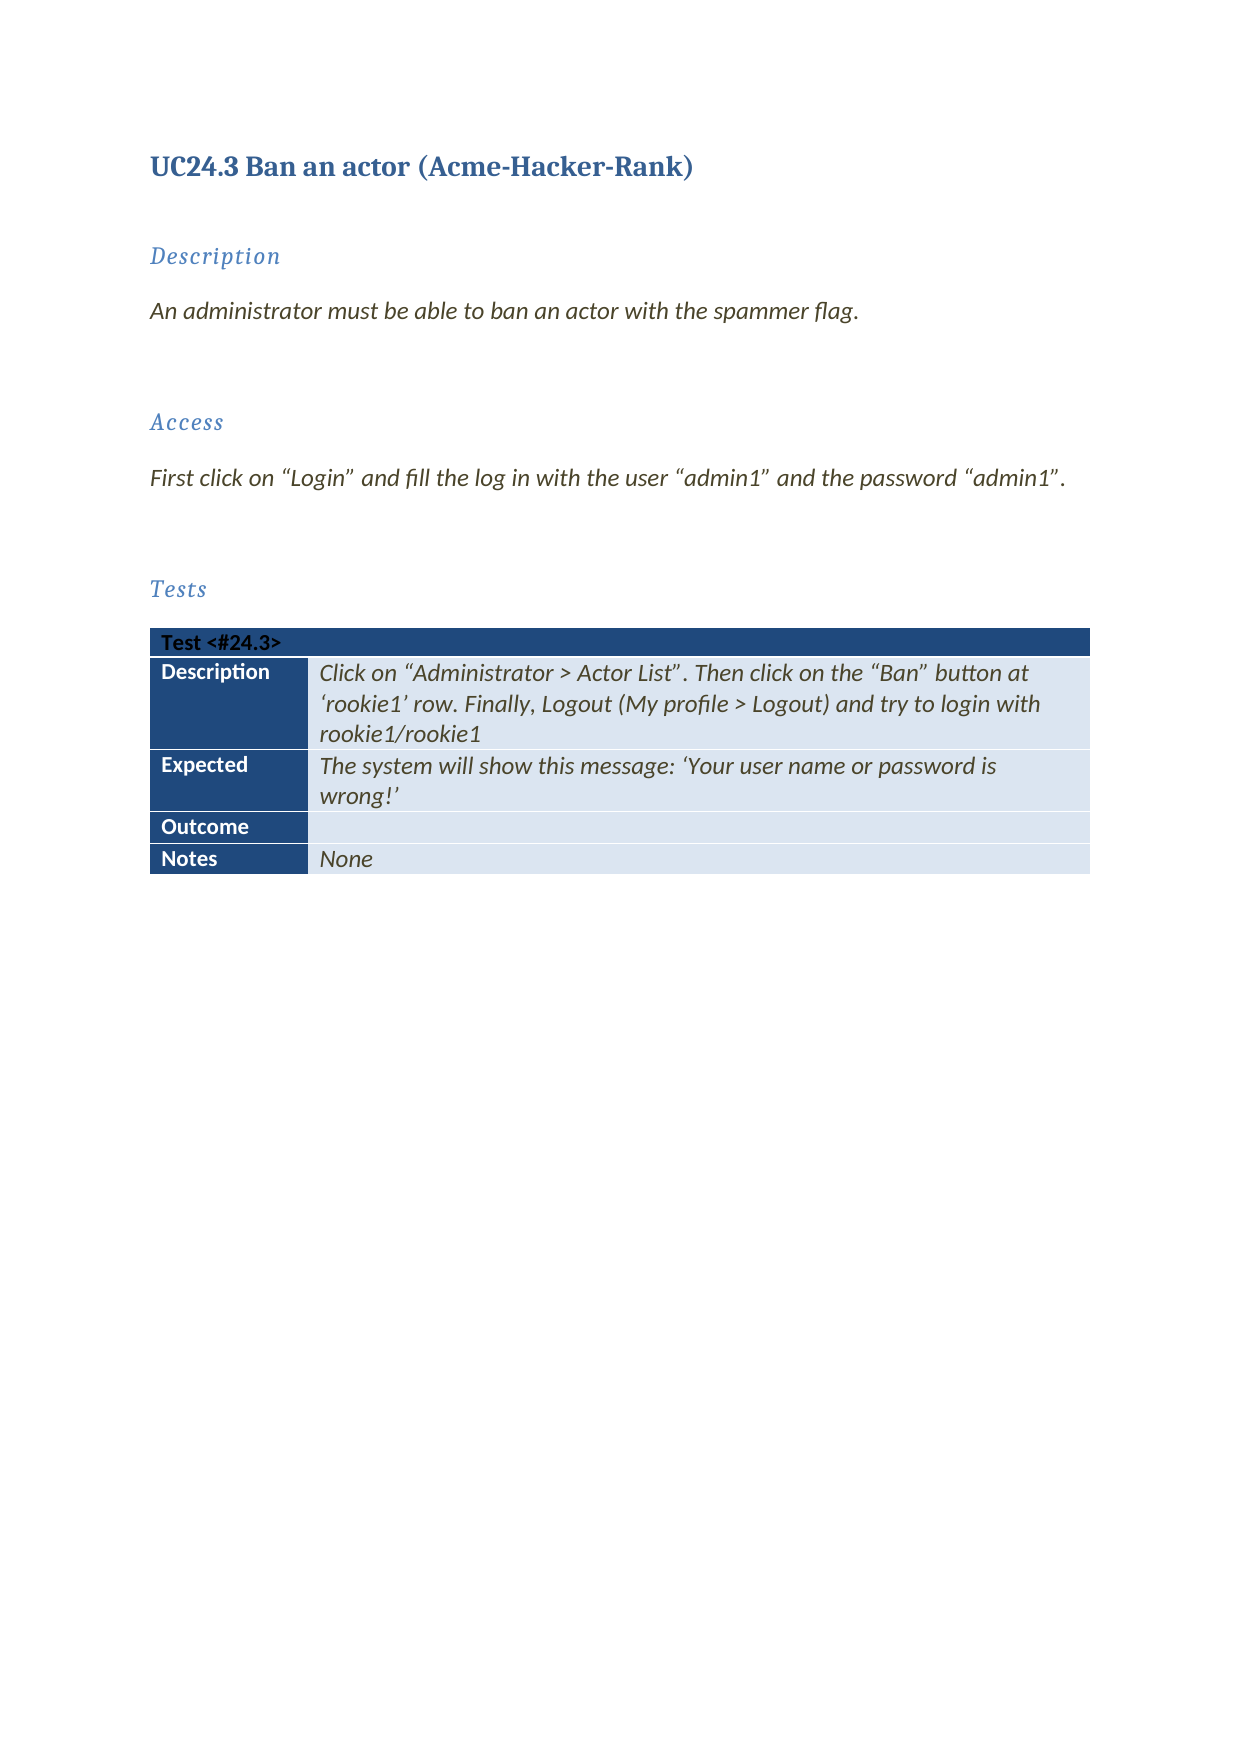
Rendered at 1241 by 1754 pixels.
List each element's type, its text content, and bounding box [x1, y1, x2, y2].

table_header Test <#24.3> [150, 628, 1090, 656]
subtitle UC24.3 Ban an actor (Acme-Hacker-Rank) [150, 150, 1090, 183]
table_cell Outcome [150, 812, 308, 843]
table_cell Description [150, 658, 308, 749]
table_cell Notes [150, 844, 308, 874]
subtitle Tests [150, 574, 1090, 603]
table_cell Expected [150, 750, 308, 811]
text An administrator must be able to ban an actor with the spammer flag. [150, 295, 1090, 326]
text First click on “Login” and fill the log in with the user “admin1” and the password “admin1”. [150, 462, 1090, 492]
subtitle Access [150, 408, 1090, 437]
subtitle Description [150, 242, 1090, 270]
table_cell Click on “Administrator > Actor List”. Then click on the “Ban” button at ‘rookie1’ row. Finally, Logout (My profile > Logout) and try to login with rookie1/rookie1 [308, 658, 1090, 749]
table_cell [308, 812, 1090, 843]
table_cell None [308, 844, 1090, 874]
table_cell The system will show this message: ‘Your user name or password is wrong!’ [308, 750, 1090, 811]
